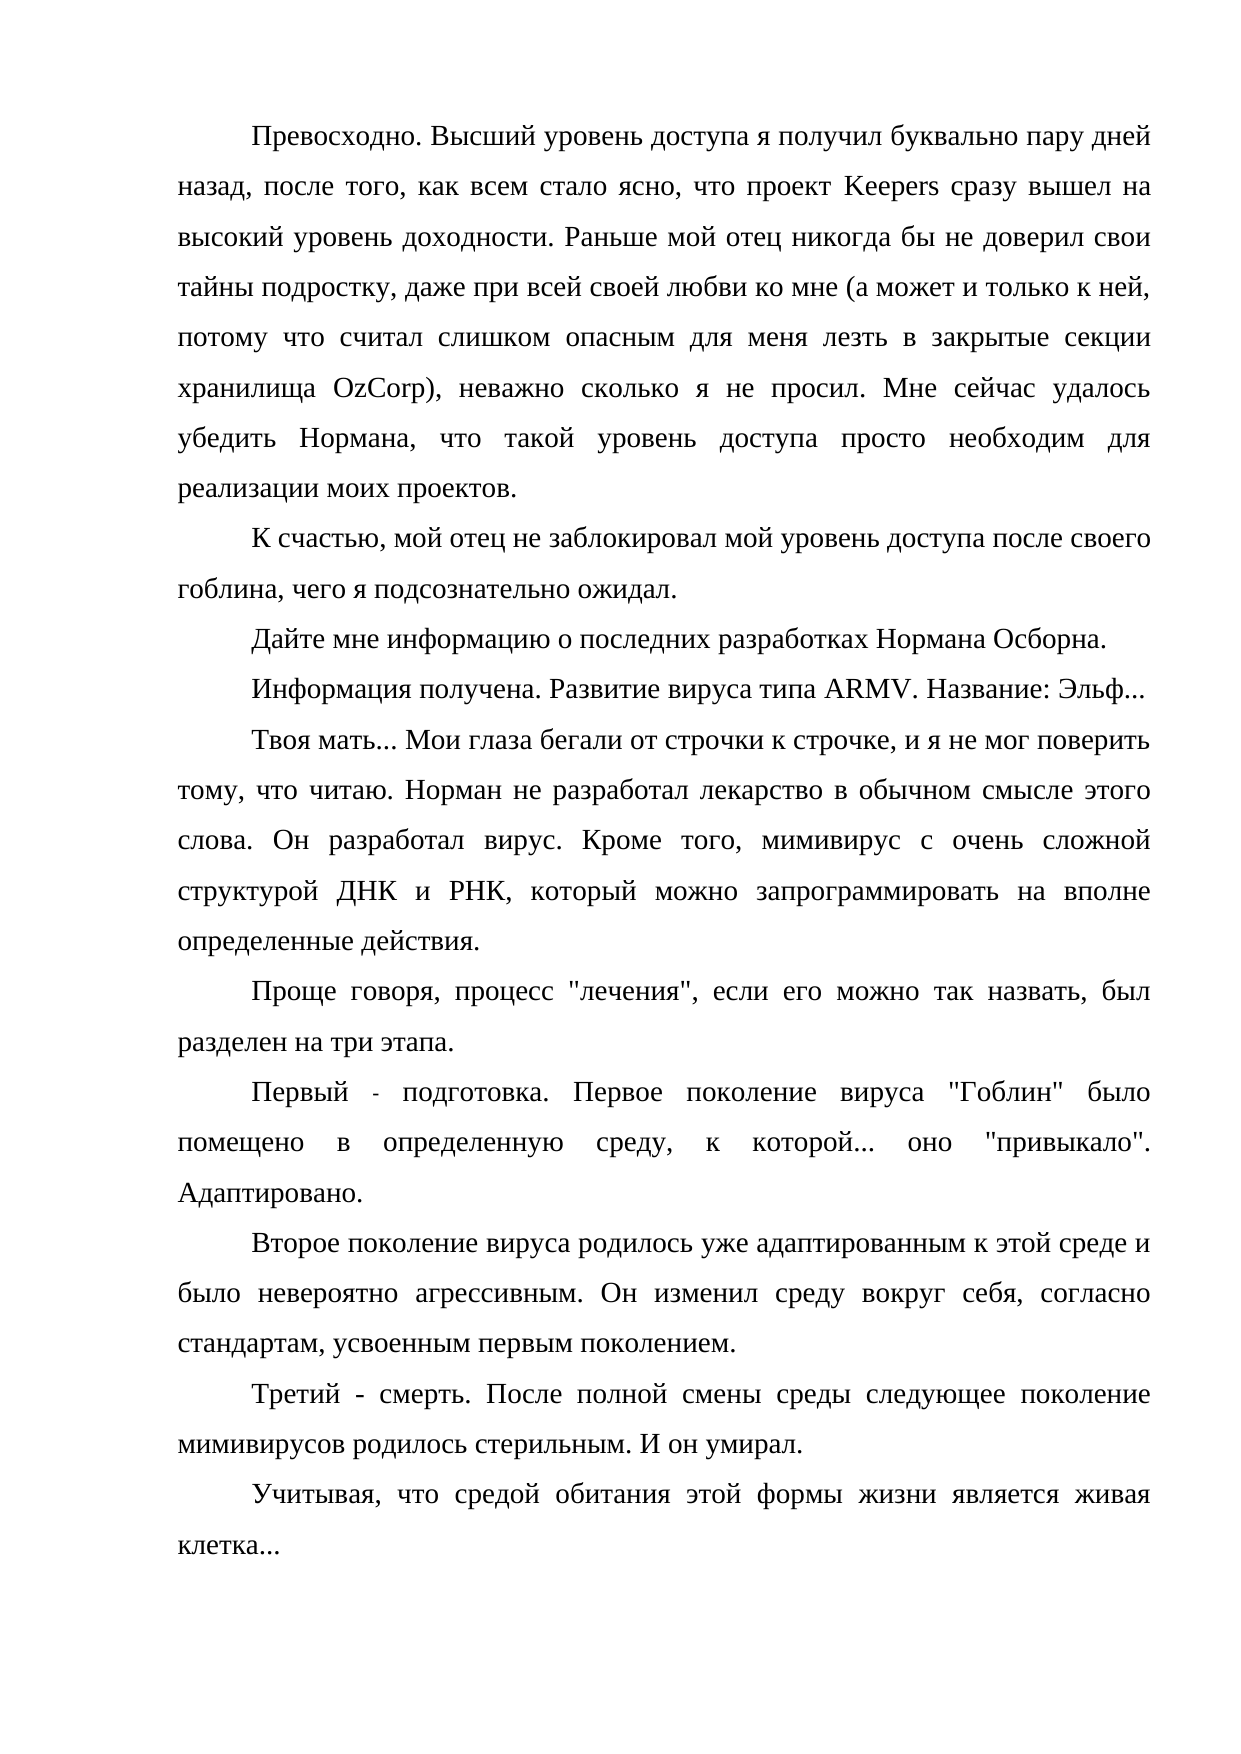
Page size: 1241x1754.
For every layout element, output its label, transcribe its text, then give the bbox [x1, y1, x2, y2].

text Информация получена. Развитие вируса типа ARMV. Название: Эльф... [177, 672, 1152, 705]
text Дайте мне информацию о последних разработках Нормана Осборна. [177, 621, 1152, 655]
text Превосходно. Высший уровень доступа я получил буквально пару дней назад, после того, как всем стало ясно, что проект Keepers сразу вышел на высокий уровень доходности. Раньше мой отец никогда бы не доверил свои тайны подростку, даже при всей своей любви ко мне (а может и только к ней, потому что считал слишком опасным для меня лезть в закрытые секции хранилища OzCorp), неважно сколько я не просил. Мне сейчас удалось убедить Нормана, что такой уровень доступа просто необходим для реализации моих проектов. [177, 118, 1152, 504]
text Проще говоря, процесс "лечения", если его можно так назвать, был разделен на три этапа. [177, 973, 1152, 1057]
text Второе поколение вируса родилось уже адаптированным к этой среде и было невероятно агрессивным. Он изменил среду вокруг себя, согласно стандартам, усвоенным первым поколением. [177, 1225, 1152, 1359]
text Учитывая, что средой обитания этой формы жизни является живая клетка... [177, 1477, 1152, 1560]
text Первый - подготовка. Первое поколение вируса "Гоблин" было помещено в определенную среду, к которой... оно "привыкало". Адаптировано. [177, 1074, 1152, 1208]
text К счастью, мой отец не заблокировал мой уровень доступа после своего гоблина, чего я подсознательно ожидал. [177, 521, 1152, 604]
text Твоя мать... Мои глаза бегали от строчки к строчке, и я не мог поверить тому, что читаю. Норман не разработал лекарство в обычном смысле этого слова. Он разработал вирус. Кроме того, мимивирус с очень сложной структурой ДНК и РНК, который можно запрограммировать на вполне определенные действия. [177, 722, 1152, 957]
text Третий - смерть. После полной смены среды следующее поколение мимивирусов родилось стерильным. И он умирал. [177, 1376, 1152, 1460]
